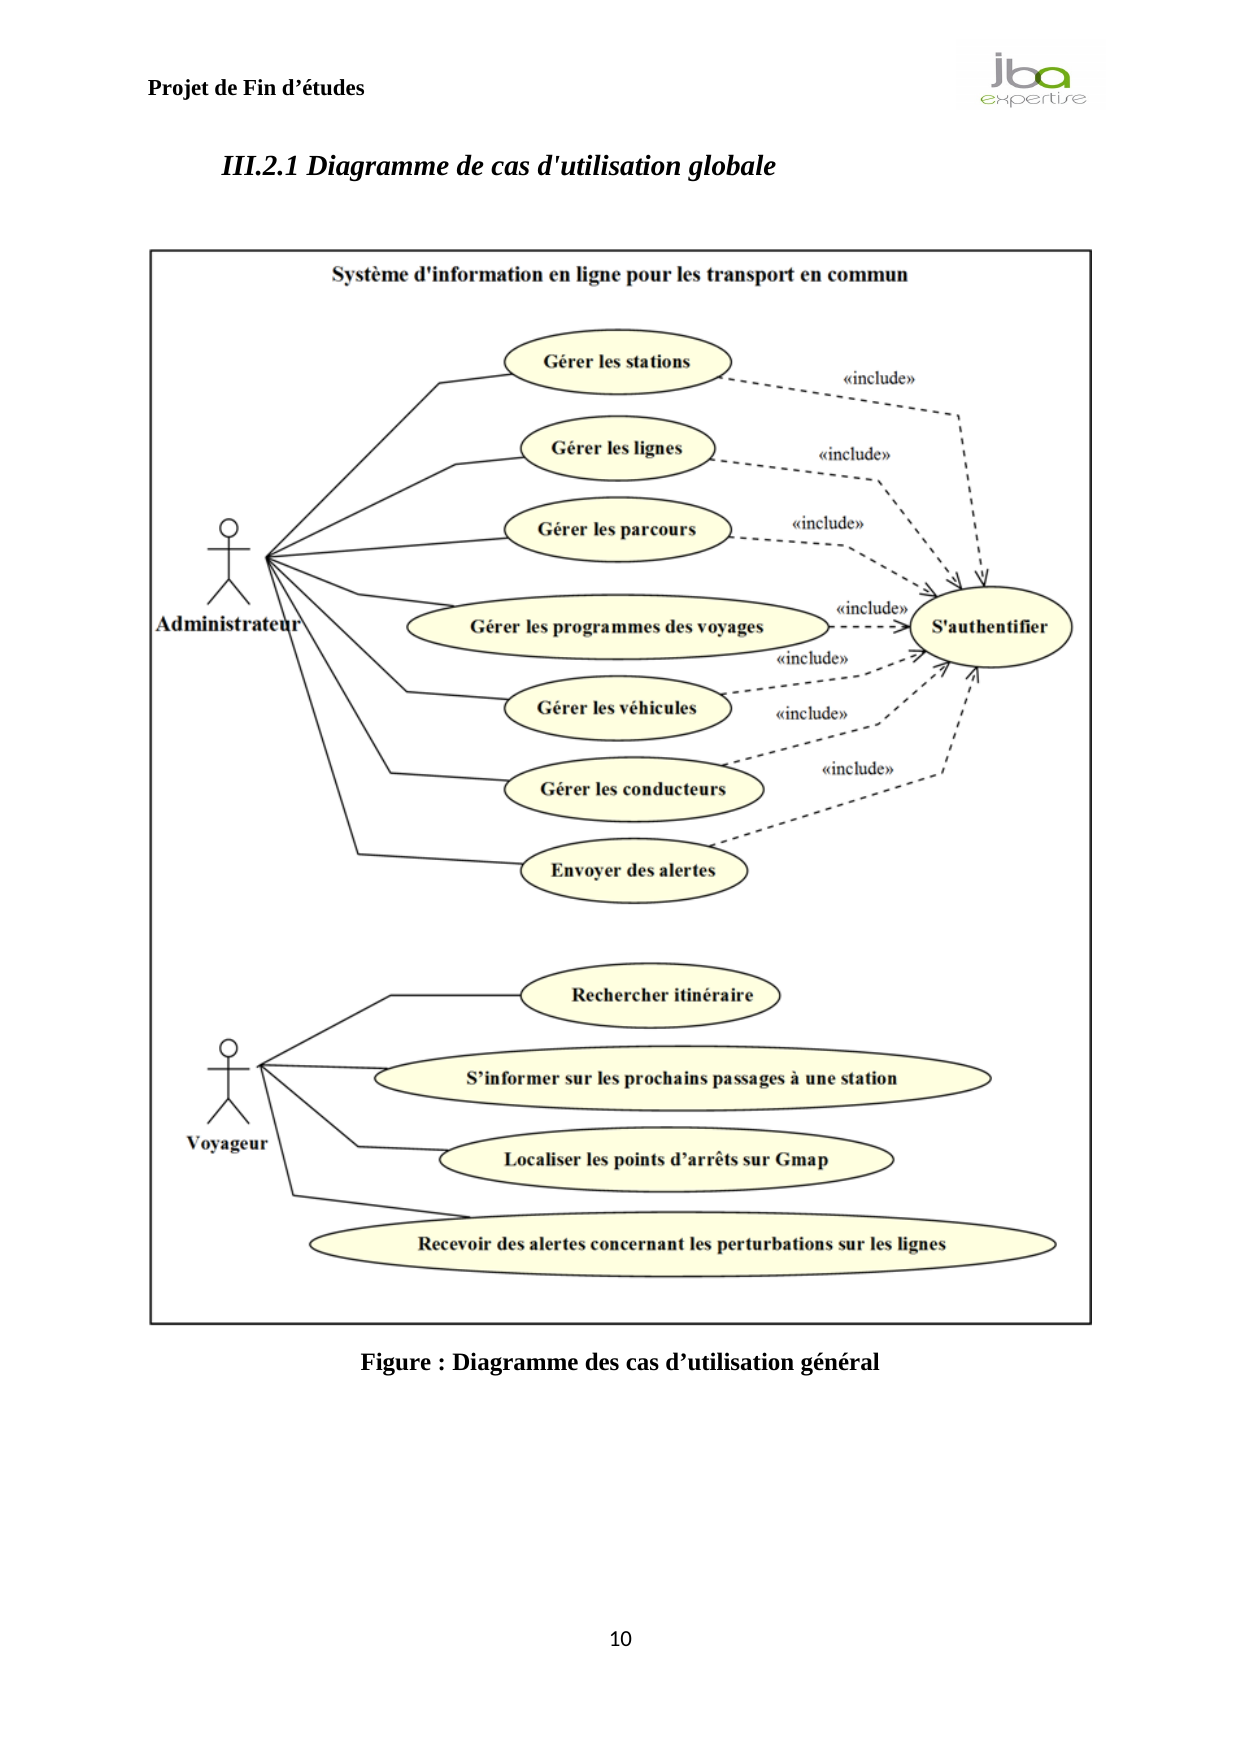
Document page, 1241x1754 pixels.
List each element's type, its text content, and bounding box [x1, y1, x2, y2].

text Figure : Diagramme des cas d’utilisation général [148, 1347, 1093, 1375]
picture [956, 39, 1107, 110]
picture [148, 248, 1092, 1333]
text III.2.1 Diagramme de cas d'utilisation globale [148, 148, 1093, 181]
